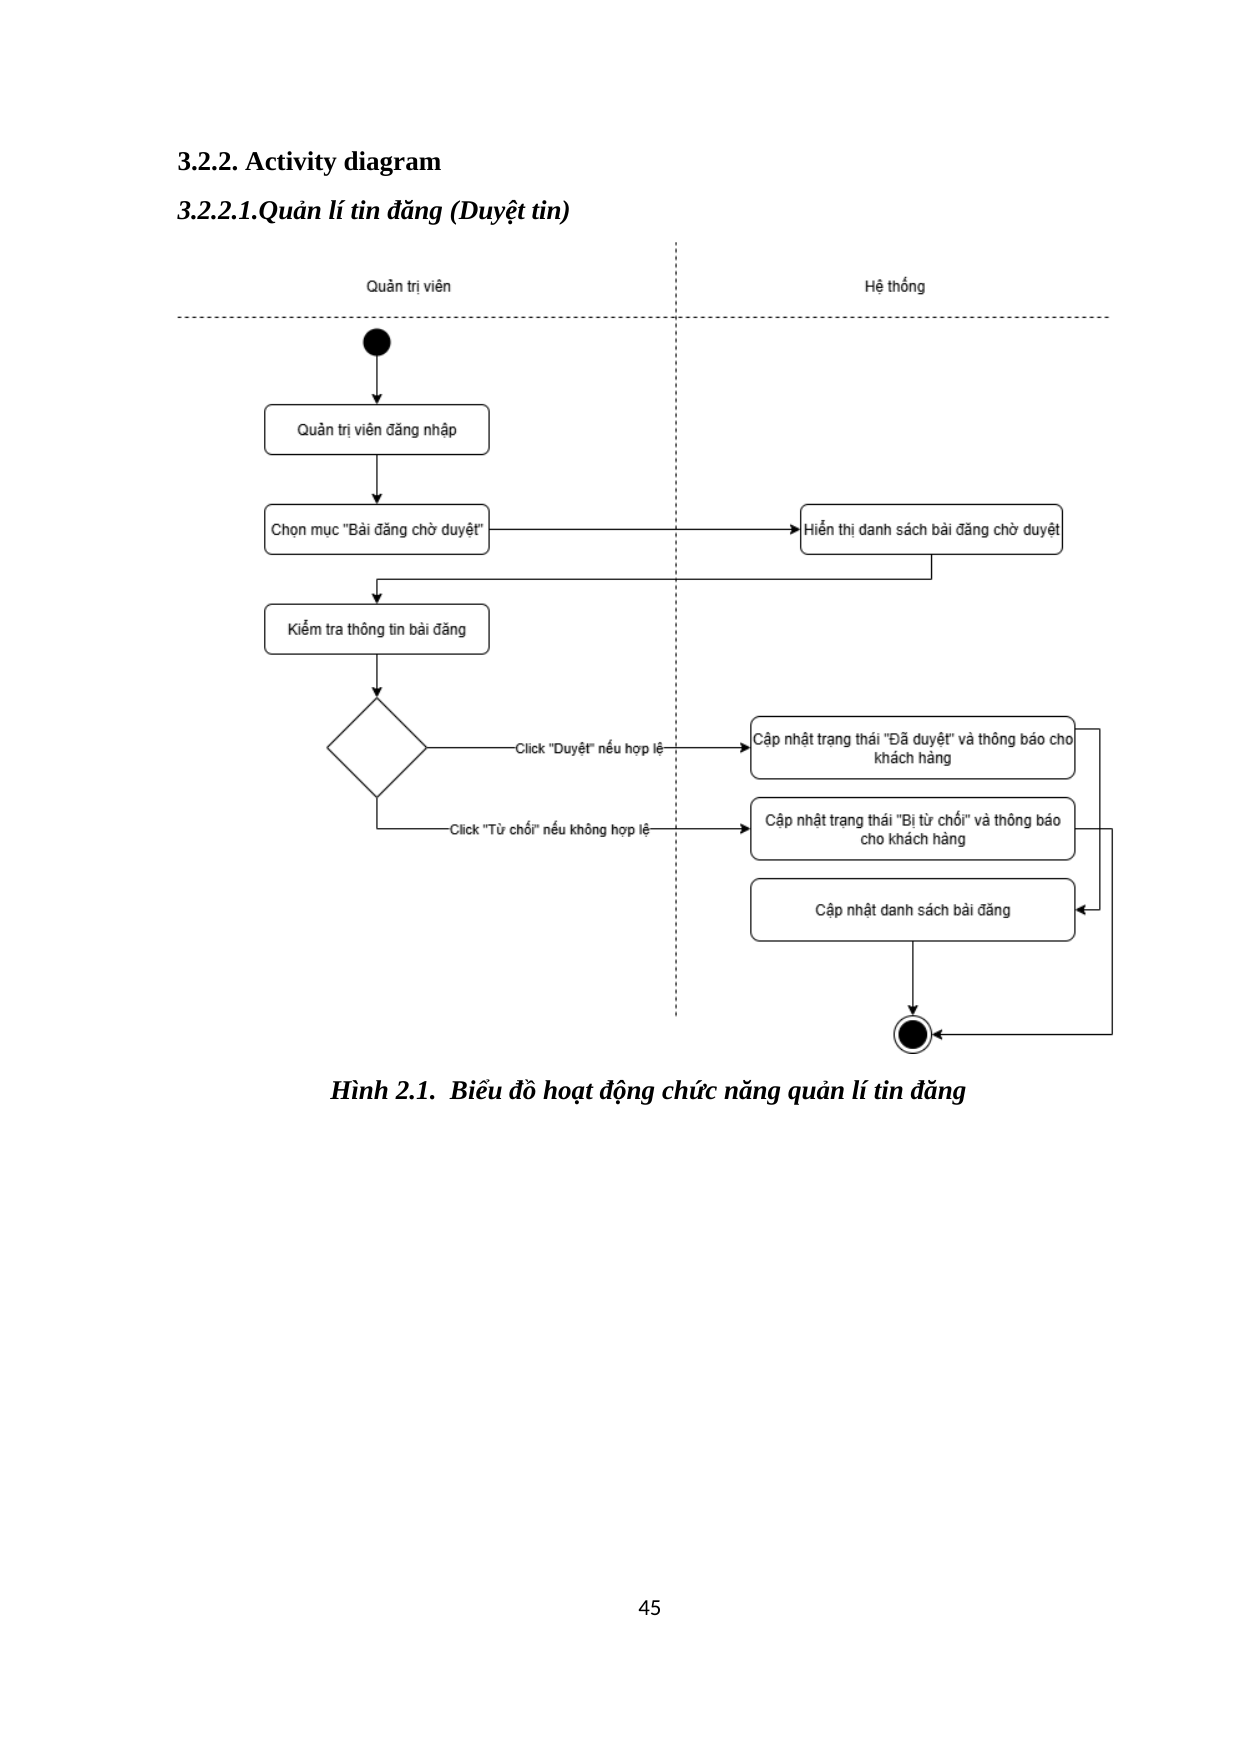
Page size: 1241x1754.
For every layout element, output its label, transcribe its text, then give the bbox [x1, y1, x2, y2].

picture [177, 242, 1123, 1054]
text Hình 2.1. Biểu đồ hoạt động chức năng quản lí tin đăng [177, 1074, 1122, 1105]
text 3.2.2. Activity diagram [177, 145, 1122, 176]
subtitle 3.2.2.1.Quản lí tin đăng (Duyệt tin) [177, 194, 1122, 225]
